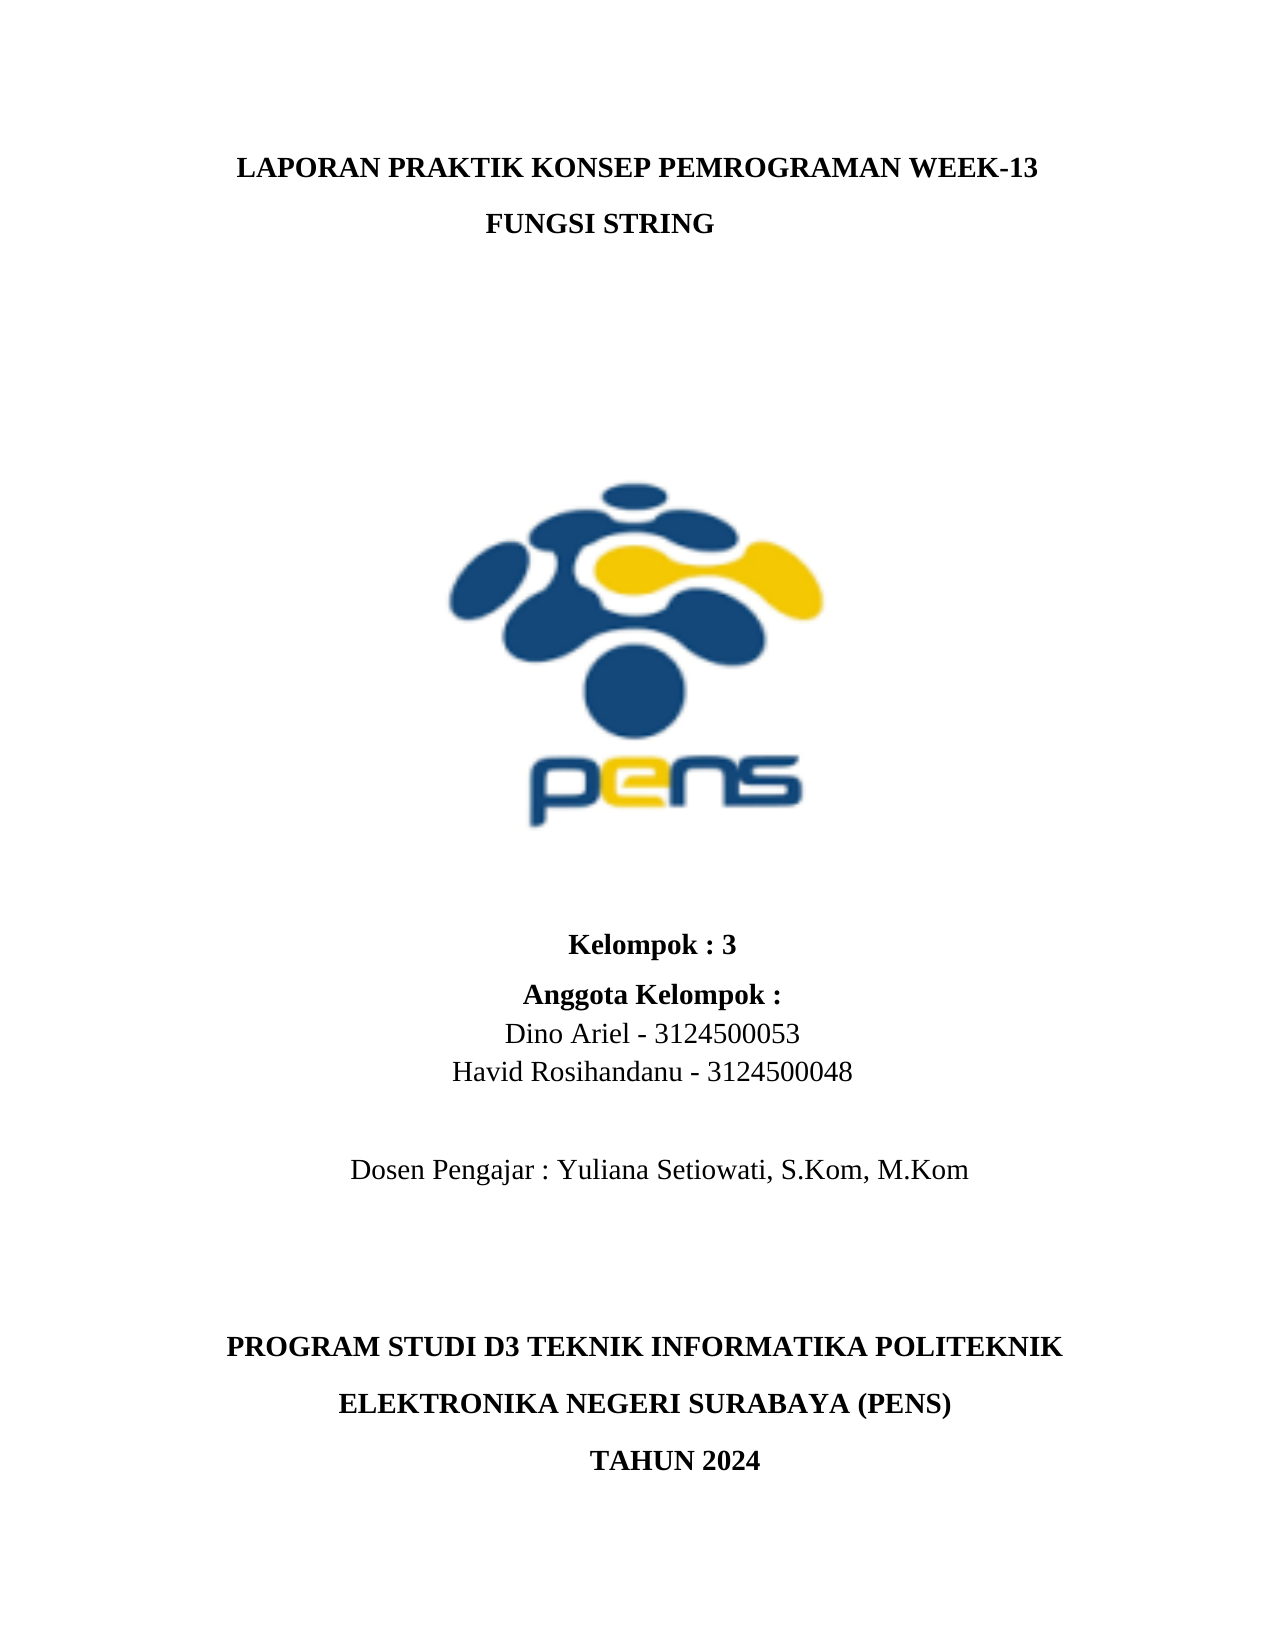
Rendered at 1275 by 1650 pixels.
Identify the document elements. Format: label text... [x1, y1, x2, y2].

text Kelompok : 3 [179, 927, 1125, 961]
text Dino Ariel - 3124500053 Havid Rosihandanu - 3124500048 [179, 1016, 1125, 1088]
text Anggota Kelompok : [179, 977, 1125, 1011]
title LAPORAN PRAKTIK KONSEP PEMROGRAMAN WEEK-13 FUNGSI STRING [150, 150, 1050, 240]
text PROGRAM STUDI D3 TEKNIK INFORMATIKA POLITEKNIK ELEKTRONIKA NEGERI SURABAYA (PENS) [165, 1329, 1125, 1420]
picture [346, 389, 929, 928]
text TAHUN 2024 [225, 1443, 1125, 1476]
text Dosen Pengajar : Yuliana Setiowati, S.Kom, M.Kom [194, 1152, 1125, 1186]
